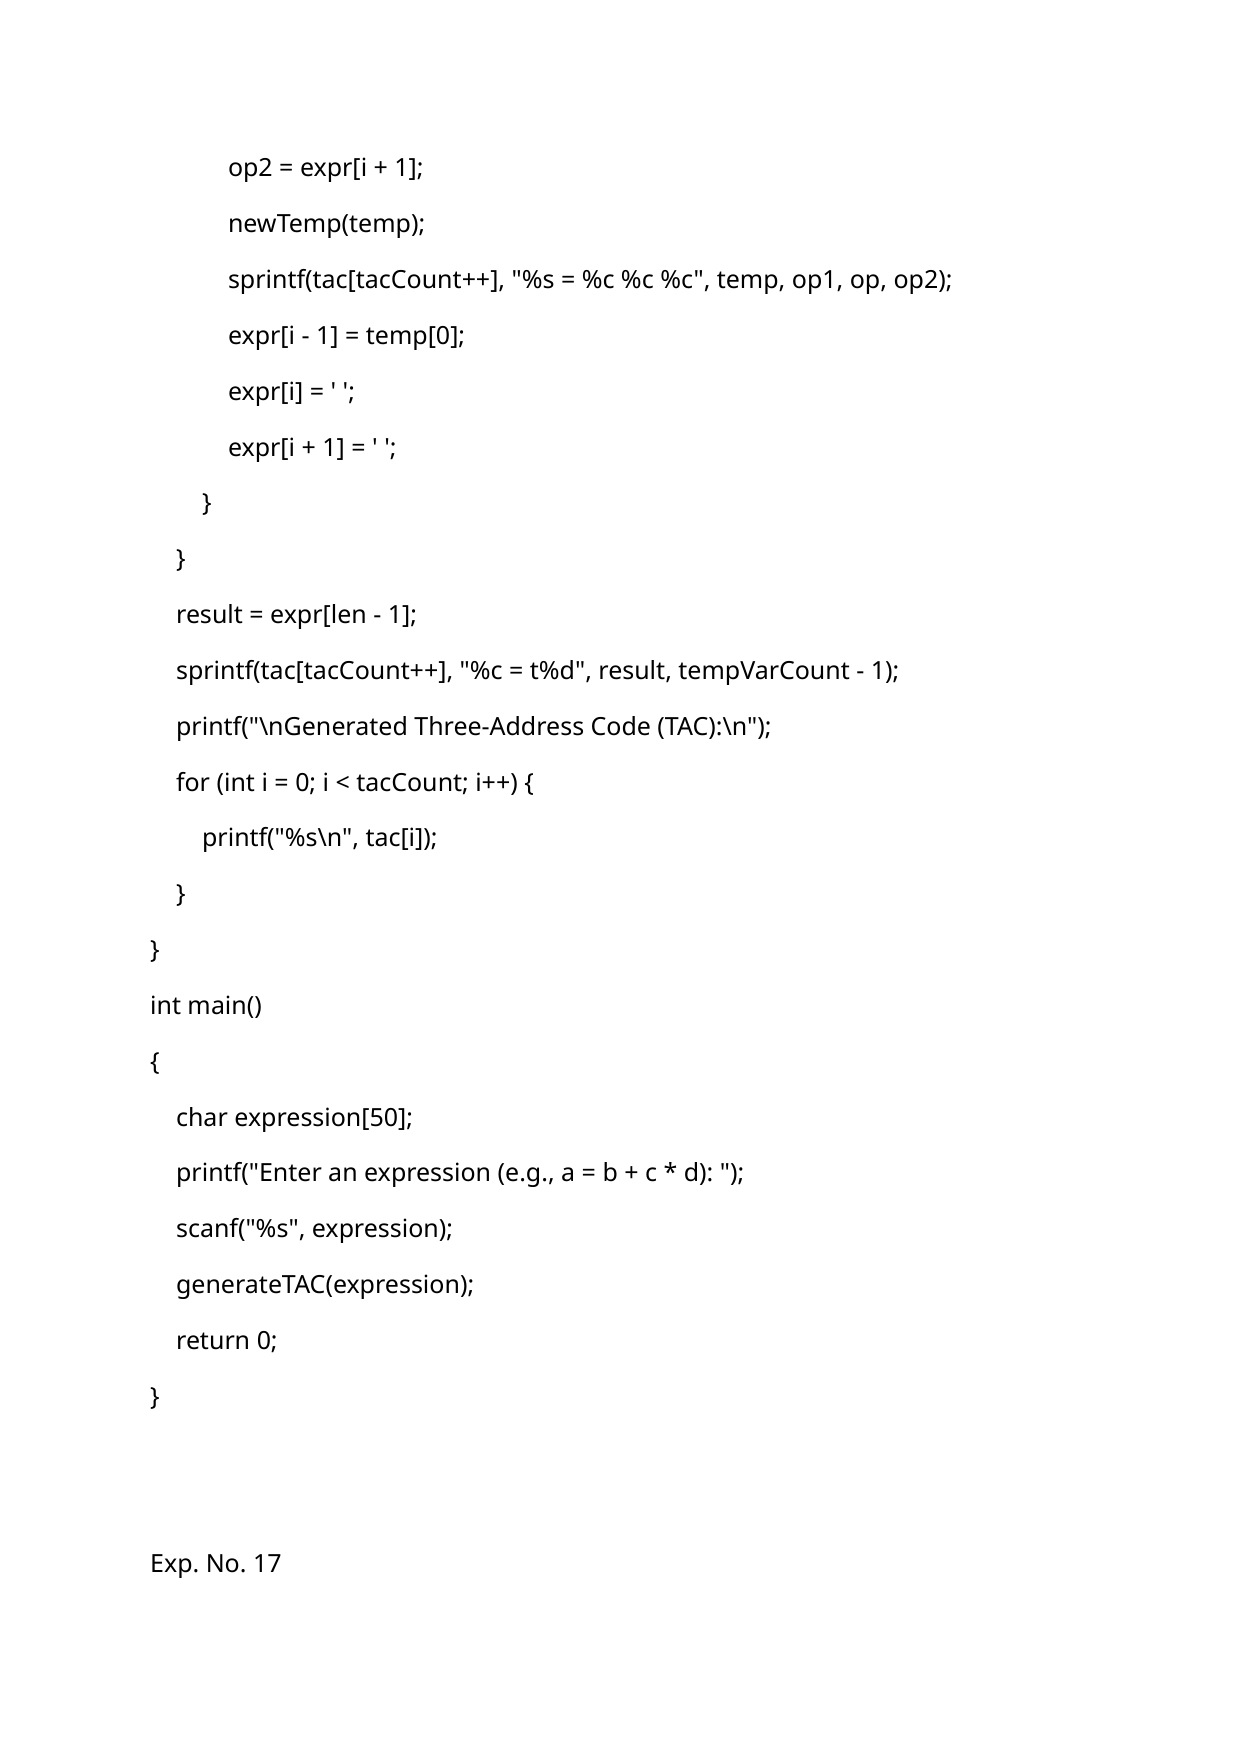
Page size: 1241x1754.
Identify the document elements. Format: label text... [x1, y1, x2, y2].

text expr[i + 1] = ' '; [150, 429, 1090, 463]
text Exp. No. 17 [150, 1546, 1090, 1580]
text expr[i - 1] = temp[0]; [150, 317, 1090, 352]
text expr[i] = ' '; [150, 373, 1090, 407]
text } [150, 1378, 1090, 1412]
text char expression[50]; [150, 1099, 1090, 1133]
text sprintf(tac[tacCount++], "%s = %c %c %c", temp, op1, op, op2); [150, 262, 1090, 296]
text } [150, 485, 1090, 519]
text sprintf(tac[tacCount++], "%c = t%d", result, tempVarCount - 1); [150, 652, 1090, 687]
text scanf("%s", expression); [150, 1211, 1090, 1245]
text int main() [150, 987, 1090, 1022]
text for (int i = 0; i < tacCount; i++) { [150, 764, 1090, 798]
text newTemp(temp); [150, 206, 1090, 240]
text printf("\nGenerated Three-Address Code (TAC):\n"); [150, 708, 1090, 742]
text return 0; [150, 1322, 1090, 1357]
text generateTAC(expression); [150, 1267, 1090, 1301]
text } [150, 541, 1090, 575]
text { [150, 1043, 1090, 1077]
text } [150, 876, 1090, 910]
text } [150, 932, 1090, 966]
text printf("%s\n", tac[i]); [150, 820, 1090, 854]
text printf("Enter an expression (e.g., a = b + c * d): "); [150, 1155, 1090, 1189]
text result = expr[len - 1]; [150, 597, 1090, 631]
text op2 = expr[i + 1]; [150, 150, 1090, 184]
